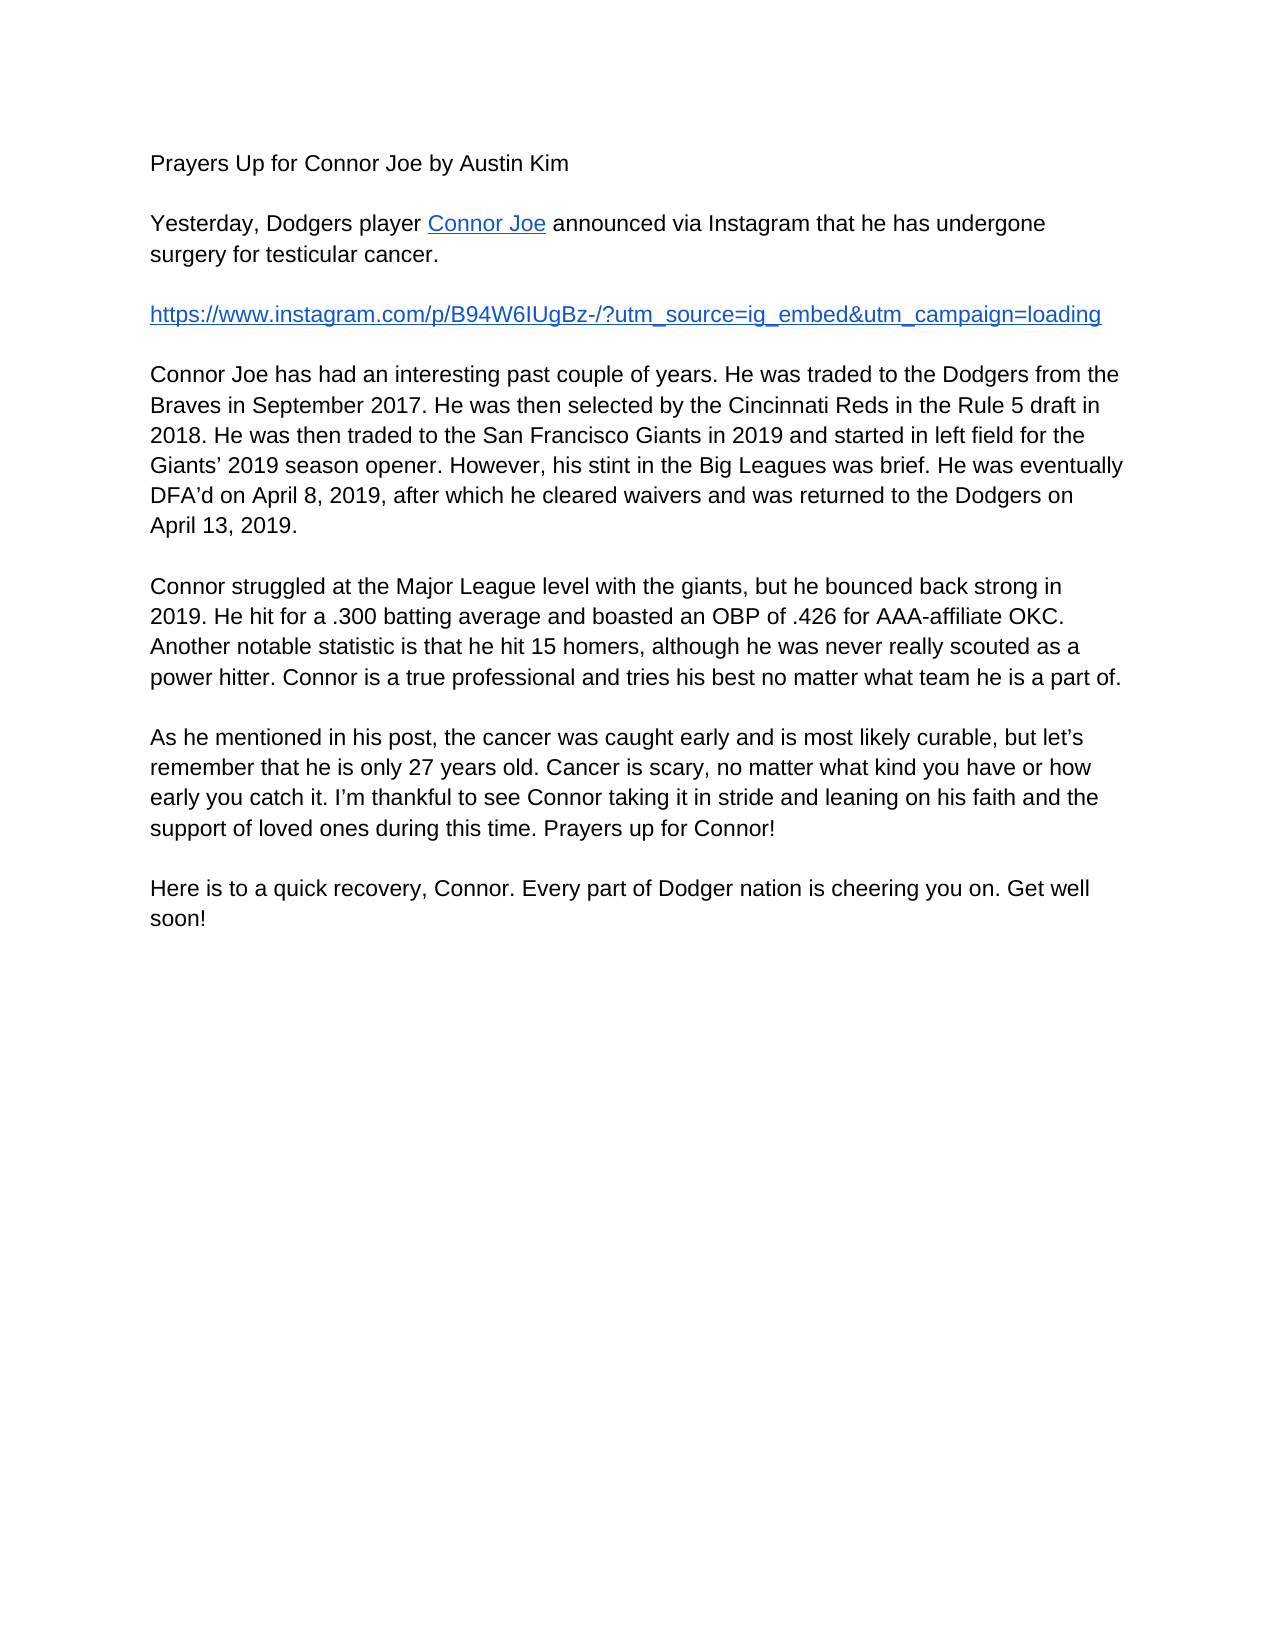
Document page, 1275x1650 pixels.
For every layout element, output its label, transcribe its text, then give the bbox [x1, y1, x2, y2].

text Here is to a quick recovery, Connor. Every part of Dodger nation is cheering you on. Get well soon! [150, 875, 1125, 932]
text Connor Joe has had an interesting past couple of years. He was traded to the Dodgers from the Braves in September 2017. He was then selected by the Cincinnati Reds in the Rule 5 draft in 2018. He was then traded to the San Francisco Giants in 2019 and started in left field for the Giants’ 2019 season opener. However, his stint in the Big Leagues was brief. He was eventually DFA’d on April 8, 2019, after which he cleared waivers and was returned to the Dodgers on April 13, 2019. [150, 361, 1125, 539]
text https://www.instagram.com/p/B94W6IUgBz-/?utm_source=ig_embed&utm_campaign=loading [150, 301, 1125, 327]
text Connor struggled at the Major League level with the giants, but he bounced back strong in 2019. He hit for a .300 batting average and boasted an OBP of .426 for AAA-affiliate OKC. Another notable statistic is that he hit 15 homers, although he was never really scouted as a power hitter. Connor is a true professional and tries his best no matter what team he is a part of. [150, 573, 1125, 690]
text Yesterday, Dodgers player Connor Joe announced via Instagram that he has undergone surgery for testicular cancer. [150, 210, 1125, 267]
text Prayers Up for Connor Joe by Austin Kim [150, 150, 1125, 176]
text As he mentioned in his post, the cancer was caught early and is most likely curable, but let’s remember that he is only 27 years old. Cancer is scary, no matter what kind you have or how early you catch it. I’m thankful to see Connor taking it in stride and leaning on his faith and the support of loved ones during this time. Prayers up for Connor! [150, 724, 1125, 841]
